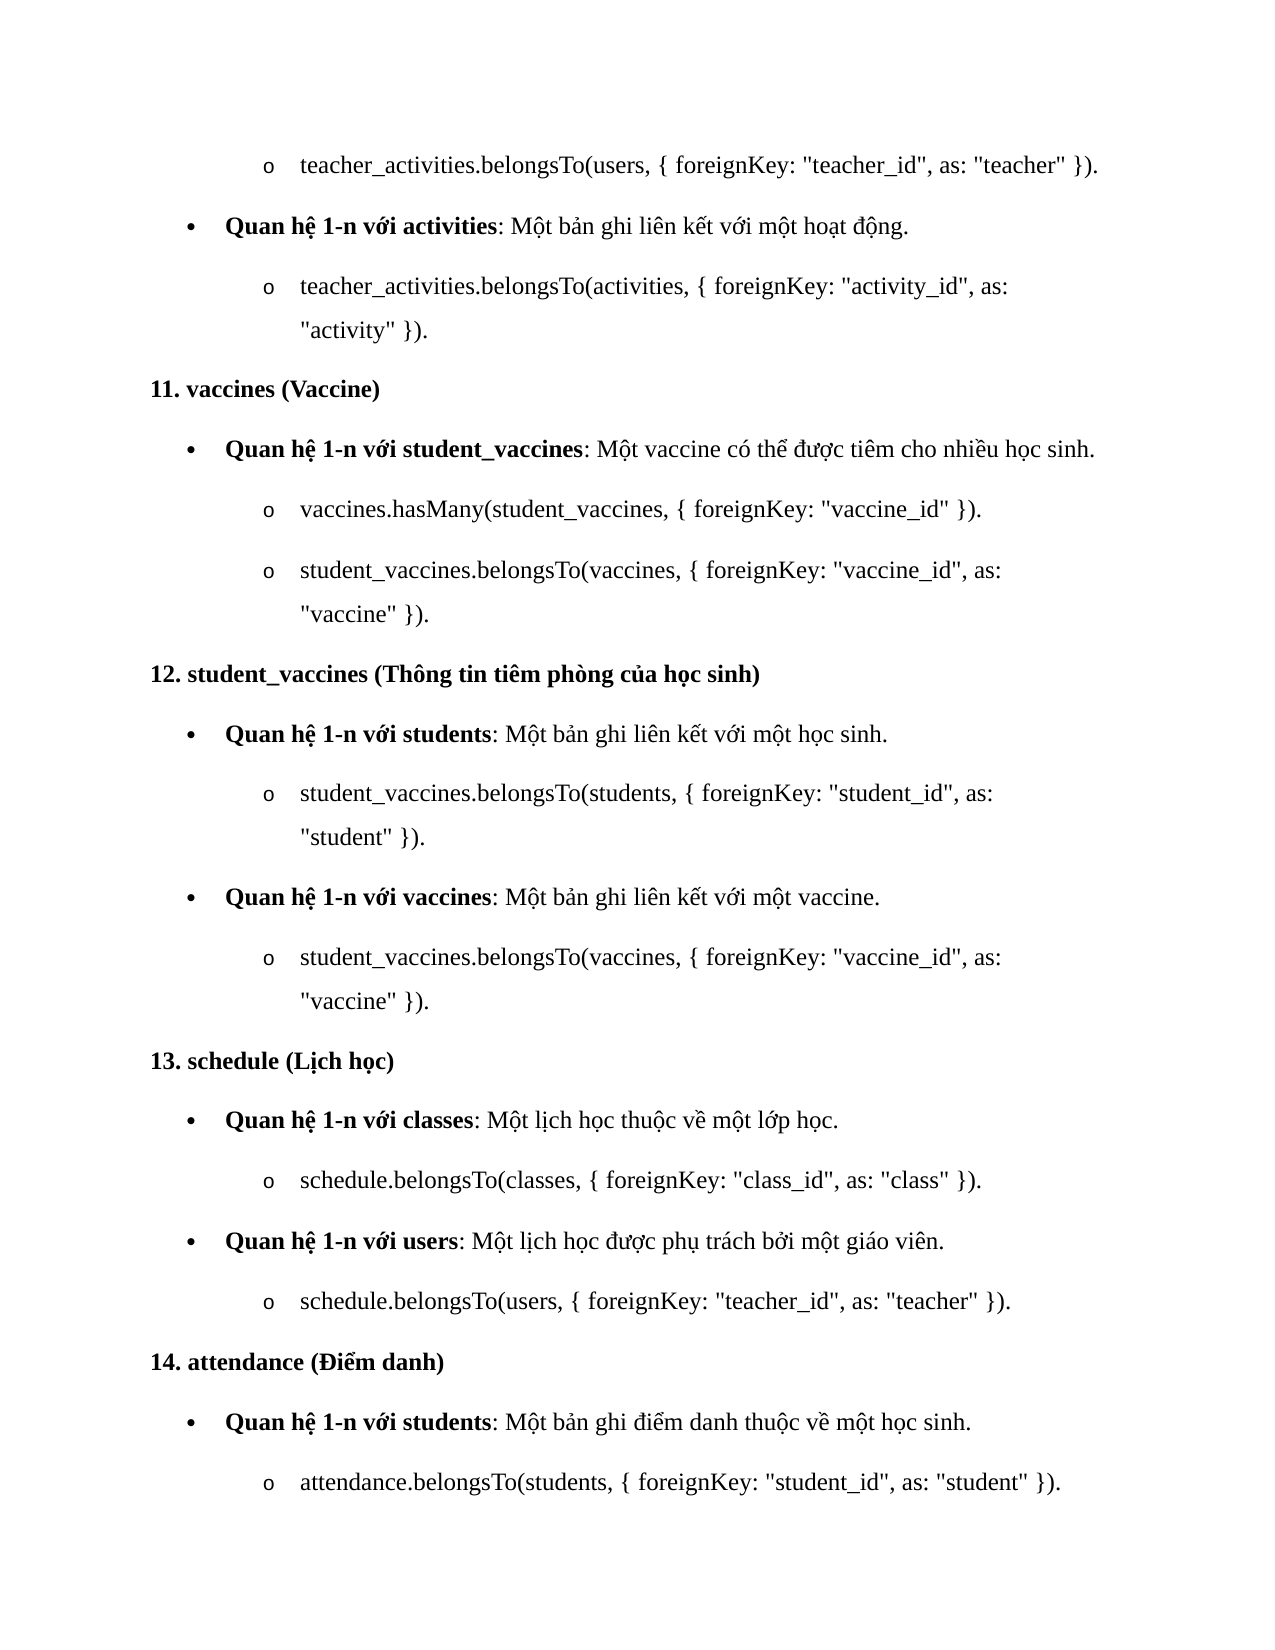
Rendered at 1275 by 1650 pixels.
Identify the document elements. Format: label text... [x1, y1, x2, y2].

list student_vaccines.belongsTo(vaccines, { foreignKey: "vaccine_id", as: "vaccine" }). [262, 555, 1125, 628]
list Quan hệ 1-n với students: Một bản ghi điểm danh thuộc về một học sinh. [187, 1407, 1125, 1436]
list Quan hệ 1-n với vaccines: Một bản ghi liên kết với một vaccine. [187, 882, 1125, 911]
list Quan hệ 1-n với student_vaccines: Một vaccine có thể được tiêm cho nhiều học sinh. [187, 434, 1125, 463]
list Quan hệ 1-n với classes: Một lịch học thuộc về một lớp học. [187, 1106, 1125, 1134]
list schedule.belongsTo(classes, { foreignKey: "class_id", as: "class" }). [262, 1165, 1125, 1195]
list teacher_activities.belongsTo(activities, { foreignKey: "activity_id", as: "activity" }). [262, 271, 1125, 343]
text 11. vaccines (Vaccine) [150, 374, 1125, 403]
text 12. student_vaccines (Thông tin tiêm phòng của học sinh) [150, 659, 1125, 688]
text 14. attendance (Điểm danh) [150, 1347, 1125, 1376]
list schedule.belongsTo(users, { foreignKey: "teacher_id", as: "teacher" }). [262, 1286, 1125, 1316]
list Quan hệ 1-n với students: Một bản ghi liên kết với một học sinh. [187, 719, 1125, 747]
list Quan hệ 1-n với activities: Một bản ghi liên kết với một hoạt động. [187, 211, 1125, 240]
list teacher_activities.belongsTo(users, { foreignKey: "teacher_id", as: "teacher" }). [262, 150, 1125, 179]
list student_vaccines.belongsTo(vaccines, { foreignKey: "vaccine_id", as: "vaccine" }). [262, 942, 1125, 1015]
list vaccines.hasMany(student_vaccines, { foreignKey: "vaccine_id" }). [262, 494, 1125, 524]
list attendance.belongsTo(students, { foreignKey: "student_id", as: "student" }). [262, 1467, 1125, 1496]
list Quan hệ 1-n với users: Một lịch học được phụ trách bởi một giáo viên. [187, 1226, 1125, 1255]
text 13. schedule (Lịch học) [150, 1046, 1125, 1074]
list student_vaccines.belongsTo(students, { foreignKey: "student_id", as: "student" }). [262, 778, 1125, 851]
